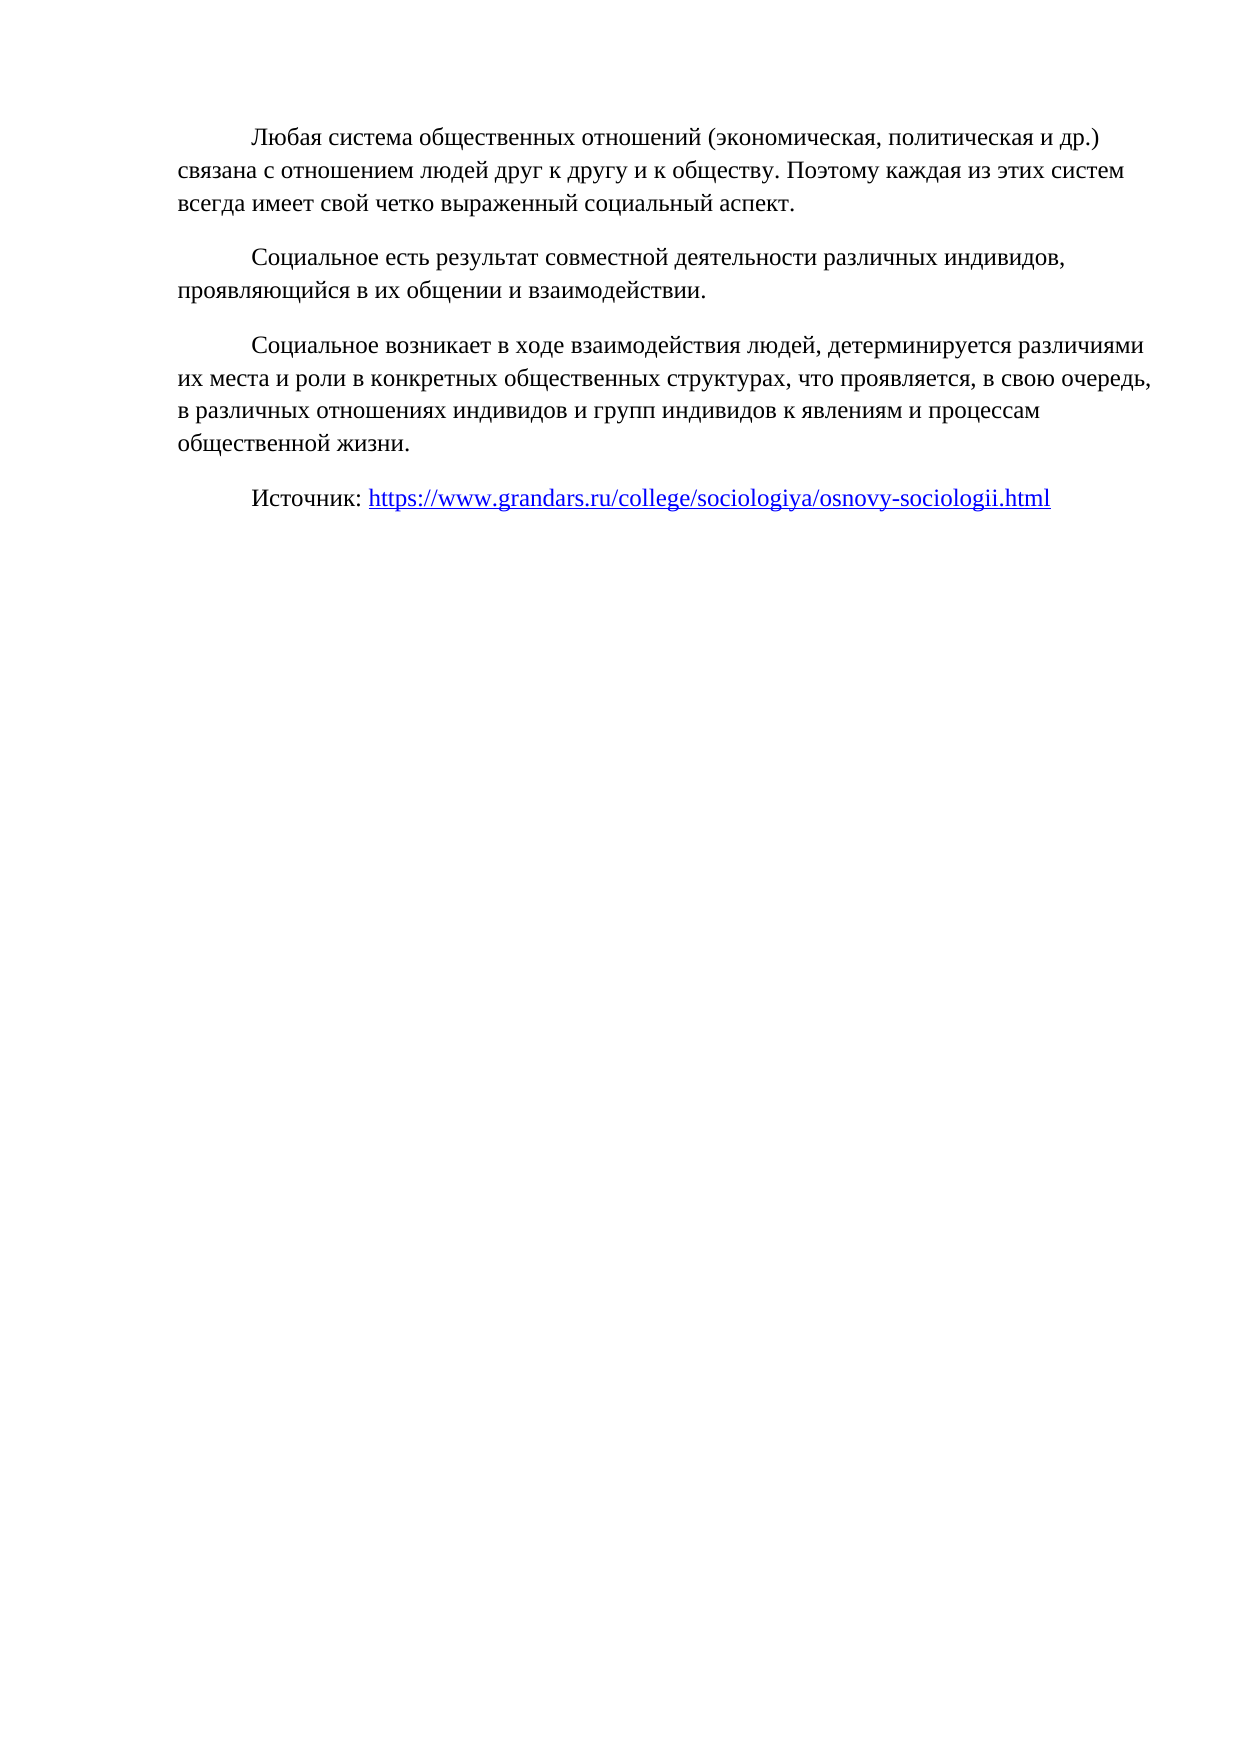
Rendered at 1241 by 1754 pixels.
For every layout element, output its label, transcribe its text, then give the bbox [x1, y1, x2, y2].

text Социальное возникает в ходе взаимодействия людей, детерминируется различиями их места и роли в конкретных общественных структурах, что проявляется, в свою очередь, в различных отношениях индивидов и групп индивидов к явлениям и процессам общественной жизни. [177, 326, 1152, 457]
text Социальное есть результат совместной деятельности различных индивидов, проявляющийся в их общении и взаимодействии. [177, 238, 1152, 304]
text Источник: https://www.grandars.ru/college/sociologiya/osnovy-sociologii.html [177, 479, 1152, 512]
text Любая система общественных отношений (экономическая, политическая и др.) связана с отношением людей друг к другу и к обществу. Поэтому каждая из этих систем всегда имеет свой четко выраженный социальный аспект. [177, 118, 1152, 217]
